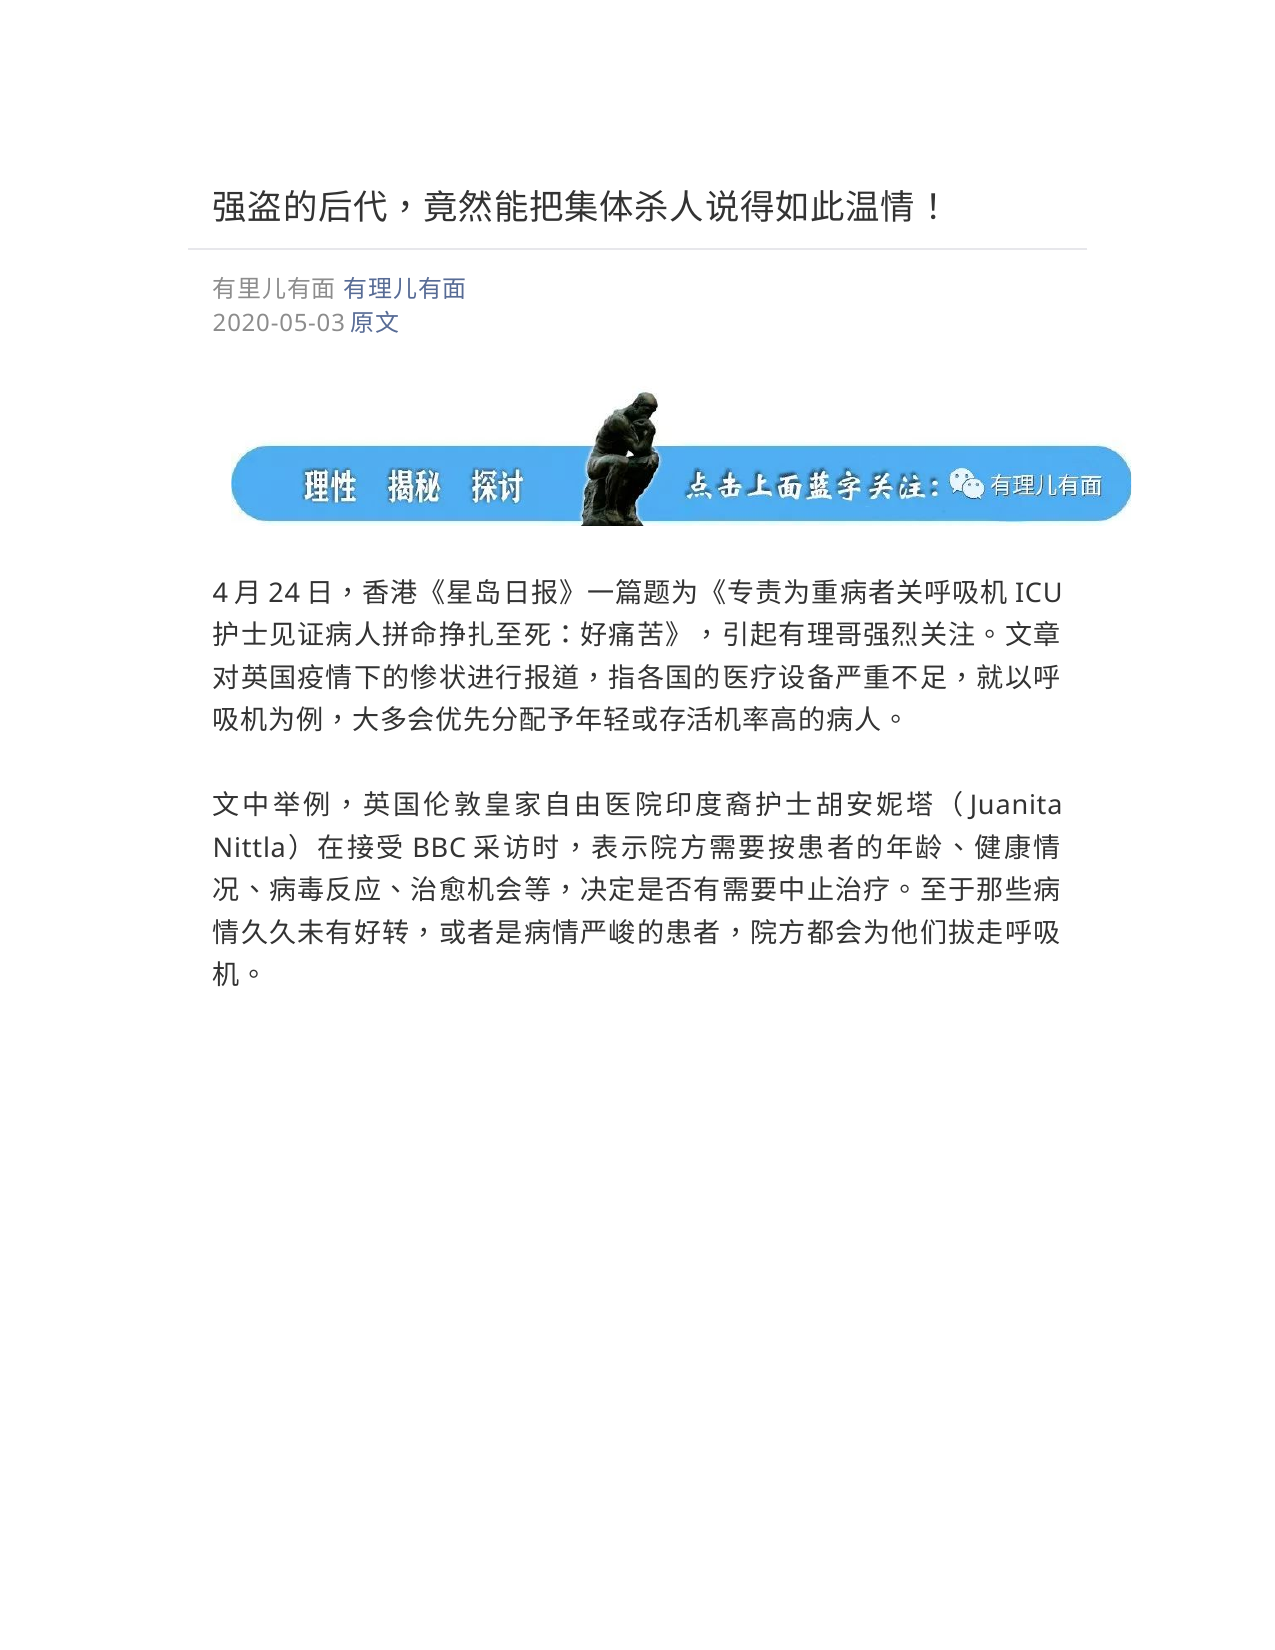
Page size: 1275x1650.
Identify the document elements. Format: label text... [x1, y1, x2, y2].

list 有里儿有面 有理儿有面 [212, 272, 1062, 304]
title 强盗的后代，竟然能把集体杀人说得如此温情！ [187, 150, 1087, 250]
picture [231, 372, 1132, 526]
text 4月24日，香港《星岛日报》一篇题为《专责为重病者关呼吸机ICU护士见证病人拼命挣扎至死：好痛苦》，引起有理哥强烈关注。文章对英国疫情下的惨状进行报道，指各国的医疗设备严重不足，就以呼吸机为例，大多会优先分配予年轻或存活机率高的病人。 [212, 568, 1062, 738]
text 2020-05-03原文 发表于 [212, 304, 1062, 338]
text 文中举例，英国伦敦皇家自由医院印度裔护士胡安妮塔（Juanita Nittla）在接受BBC采访时，表示院方需要按患者的年龄、健康情况、病毒反应、治愈机会等，决定是否有需要中止治疗。至于那些病情久久未有好转，或者是病情严峻的患者，院方都会为他们拔走呼吸机。 [212, 780, 1062, 993]
